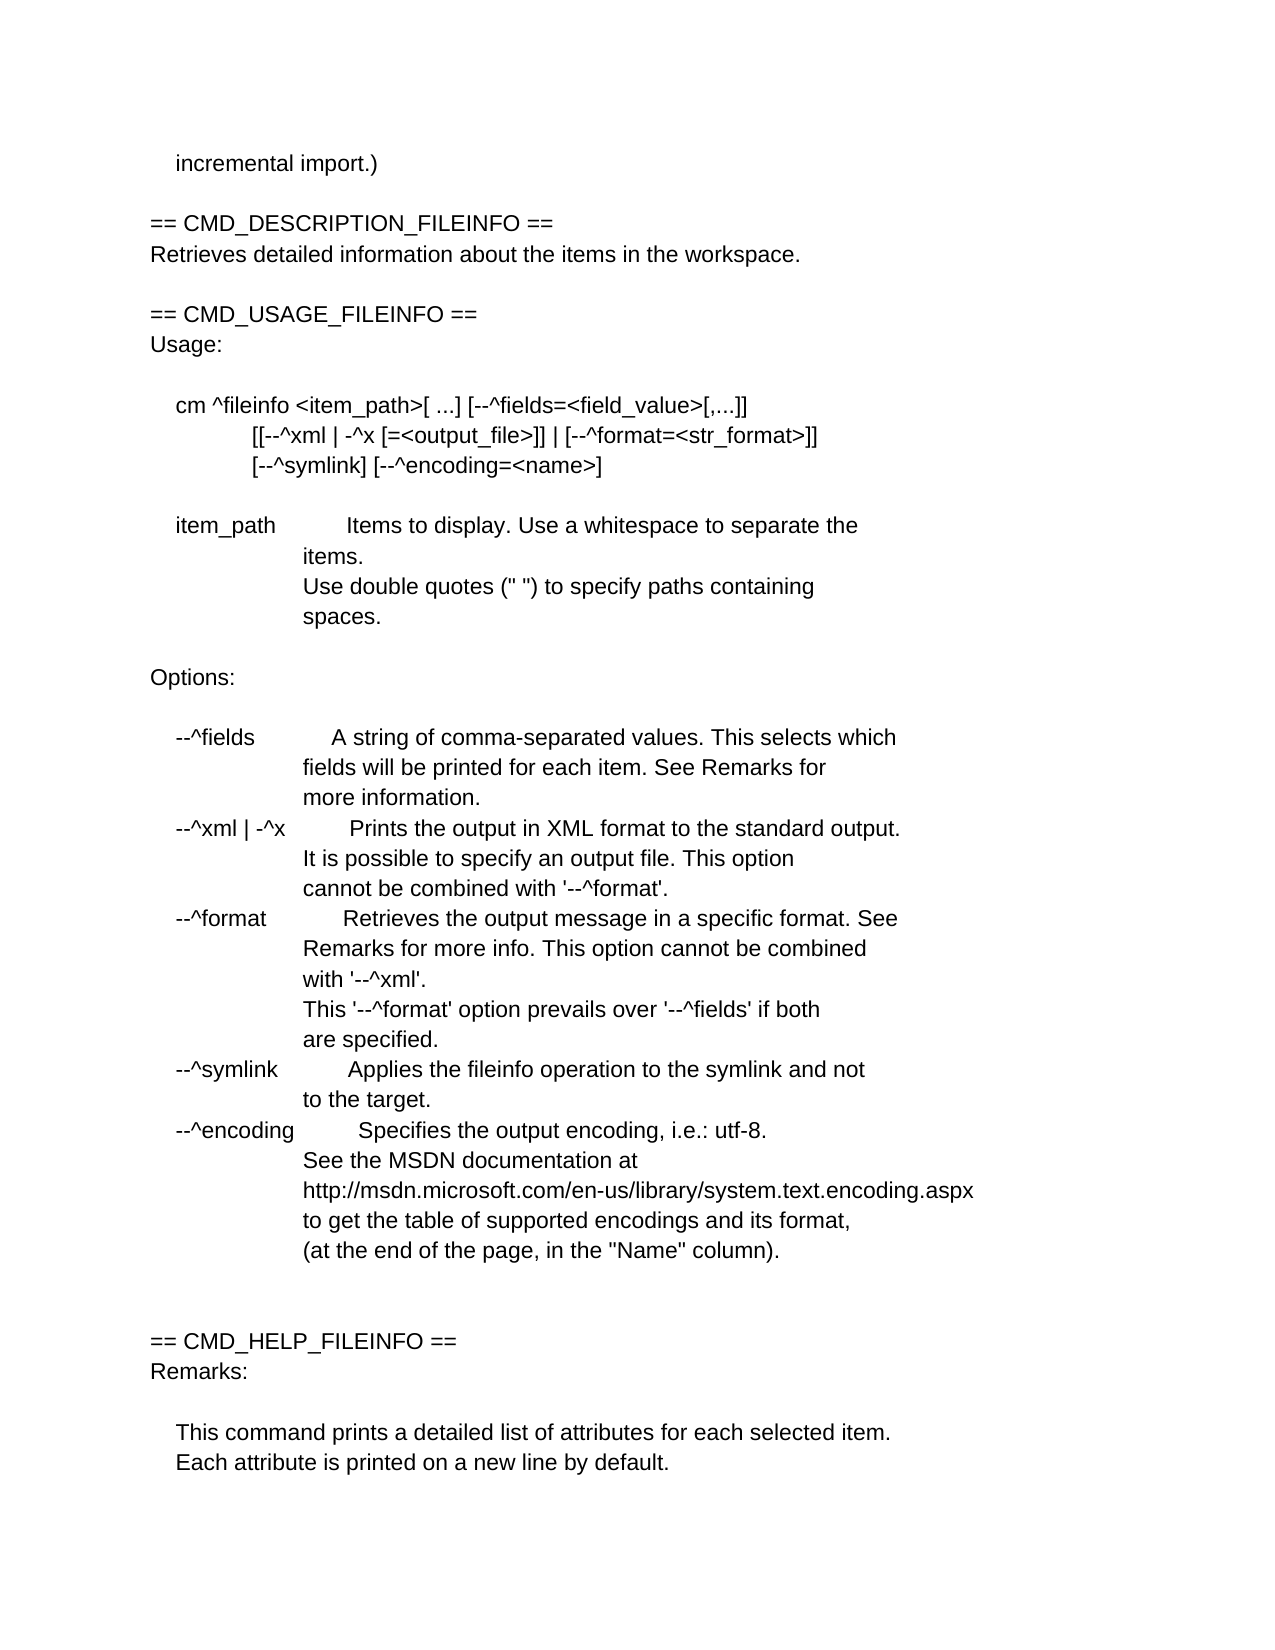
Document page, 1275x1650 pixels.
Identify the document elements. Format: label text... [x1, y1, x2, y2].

text Usage: [150, 331, 1125, 358]
text == CMD_HELP_FILEINFO == [150, 1328, 1125, 1354]
text This '--^format' option prevails over '--^fields' if both [150, 996, 1125, 1022]
text are specified. [150, 1026, 1125, 1052]
text --^encoding Specifies the output encoding, i.e.: utf-8. [150, 1117, 1125, 1143]
text incremental import.) [150, 150, 1125, 176]
text Remarks: [150, 1358, 1125, 1385]
text Each attribute is printed on a new line by default. [150, 1449, 1125, 1475]
text with '--^xml'. [150, 966, 1125, 992]
text cm ^fileinfo <item_path>[ ...] [--^fields=<field_value>[,...]] [150, 392, 1125, 418]
text Use double quotes (" ") to specify paths containing [150, 573, 1125, 599]
text [[--^xml | -^x [=<output_file>]] | [--^format=<str_format>]] [150, 422, 1125, 448]
text == CMD_USAGE_FILEINFO == [150, 301, 1125, 327]
text items. [150, 543, 1125, 569]
text [--^symlink] [--^encoding=<name>] [150, 452, 1125, 478]
text --^format Retrieves the output message in a specific format. See [150, 905, 1125, 932]
text See the MSDN documentation at [150, 1147, 1125, 1173]
text It is possible to specify an output file. This option [150, 845, 1125, 871]
text Options: [150, 663, 1125, 690]
text This command prints a detailed list of attributes for each selected item. [150, 1419, 1125, 1445]
text to the target. [150, 1086, 1125, 1113]
text --^xml | -^x Prints the output in XML format to the standard output. [150, 814, 1125, 841]
text more information. [150, 784, 1125, 811]
text fields will be printed for each item. See Remarks for [150, 754, 1125, 781]
text Remarks for more info. This option cannot be combined [150, 935, 1125, 962]
text cannot be combined with '--^format'. [150, 875, 1125, 901]
text == CMD_DESCRIPTION_FILEINFO == [150, 210, 1125, 237]
text (at the end of the page, in the "Name" column). [150, 1237, 1125, 1264]
text http://msdn.microsoft.com/en-us/library/system.text.encoding.aspx [150, 1177, 1125, 1203]
text spaces. [150, 603, 1125, 629]
text to get the table of supported encodings and its format, [150, 1207, 1125, 1234]
text Retrieves detailed information about the items in the workspace. [150, 241, 1125, 267]
text --^symlink Applies the fileinfo operation to the symlink and not [150, 1056, 1125, 1083]
text item_path Items to display. Use a whitespace to separate the [150, 512, 1125, 539]
text --^fields A string of comma-separated values. This selects which [150, 724, 1125, 750]
